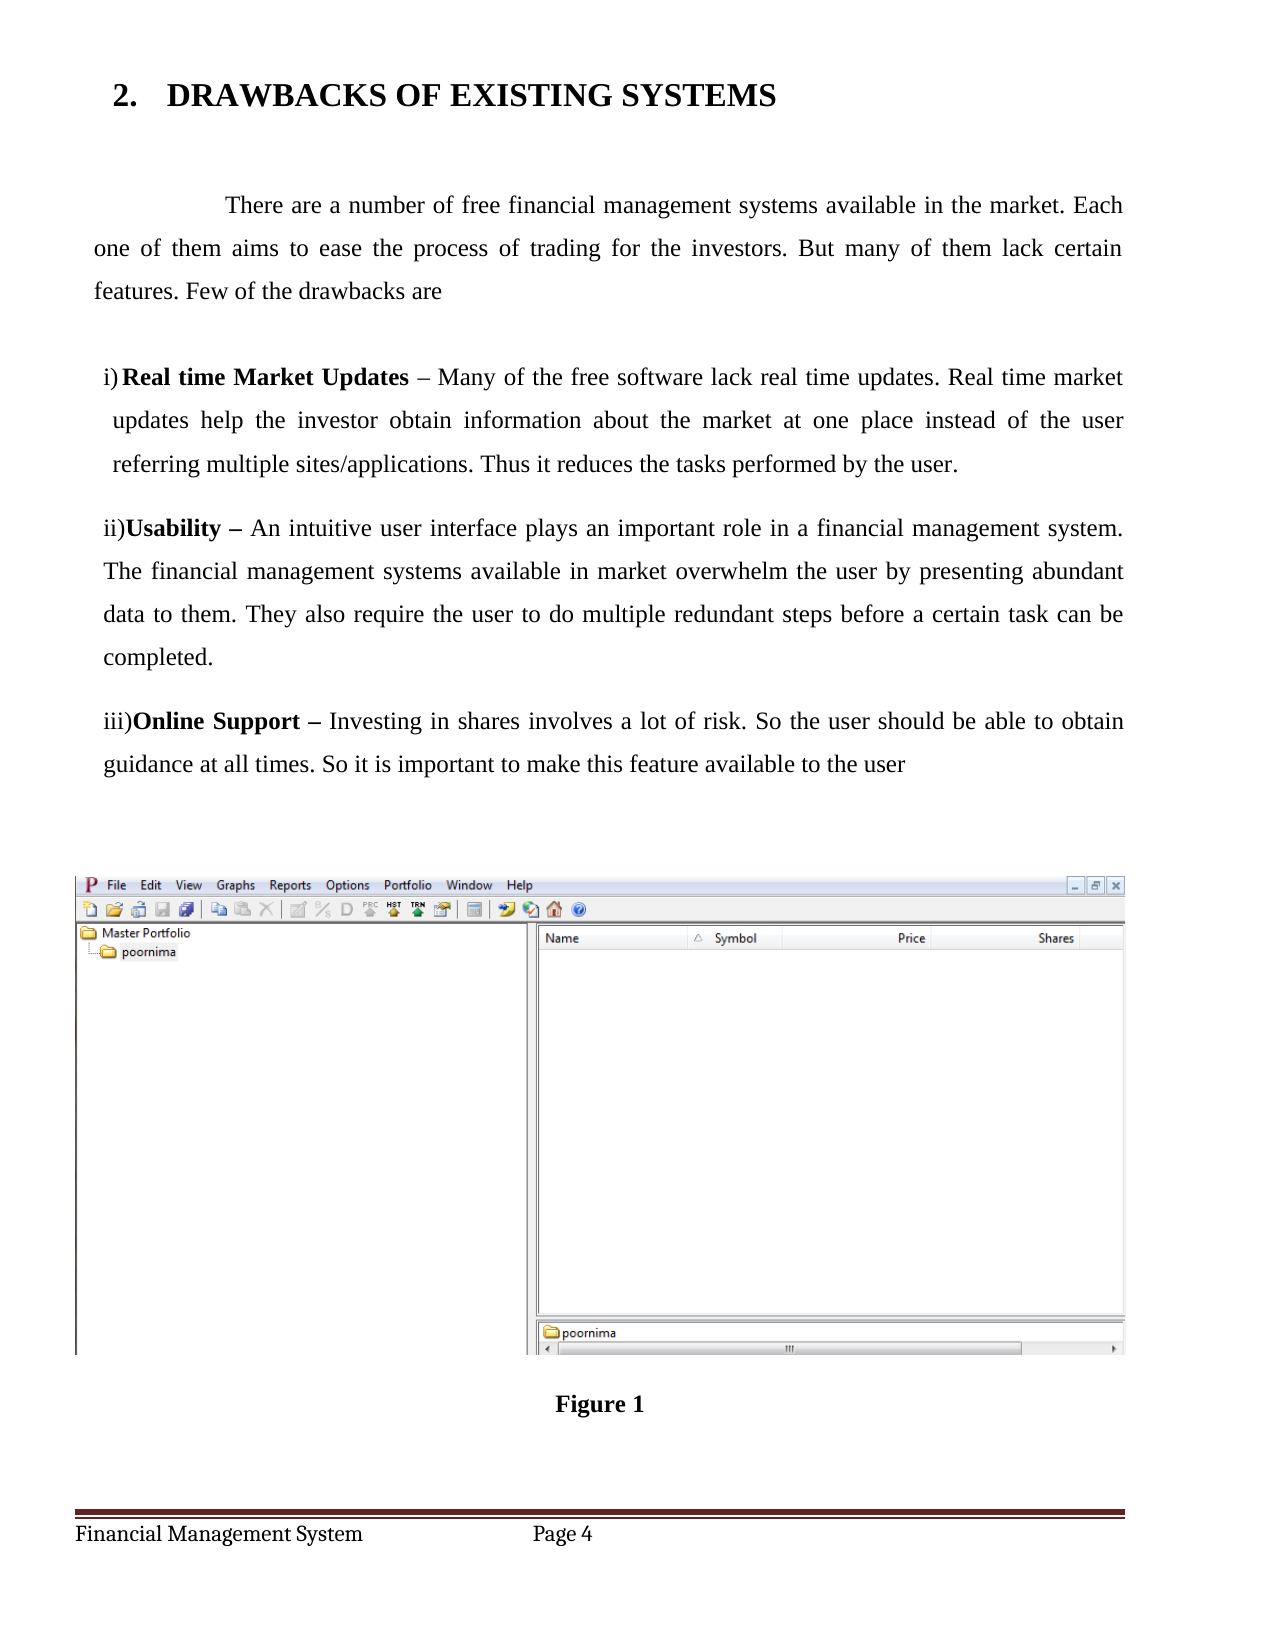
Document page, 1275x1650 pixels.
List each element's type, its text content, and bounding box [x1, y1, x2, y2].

text iii)Online Support – Investing in shares involves a lot of risk. So the user should be able to obtain guidance at all times. So it is important to make this feature available to the user [103, 706, 1125, 778]
text Figure 1 [75, 1389, 1125, 1418]
picture [75, 876, 1125, 1355]
list DRAWBACKS OF EXISTING SYSTEMS [112, 75, 1125, 113]
list Real time Market Updates – Many of the free software lack real time updates. Real time market updates help the investor obtain information about the market at one place instead of the user referring multiple sites/applications. Thus it reduces the tasks performed by the user. [103, 362, 1125, 477]
text ii)Usability – An intuitive user interface plays an important role in a financial management system. The financial management systems available in market overwhelm the user by presenting abundant data to them. They also require the user to do multiple redundant steps before a certain task can be completed. [103, 513, 1125, 671]
list There are a number of free financial management systems available in the market. Each one of them aims to ease the process of trading for the investors. But many of them lack certain features. Few of the drawbacks are [94, 190, 1125, 305]
